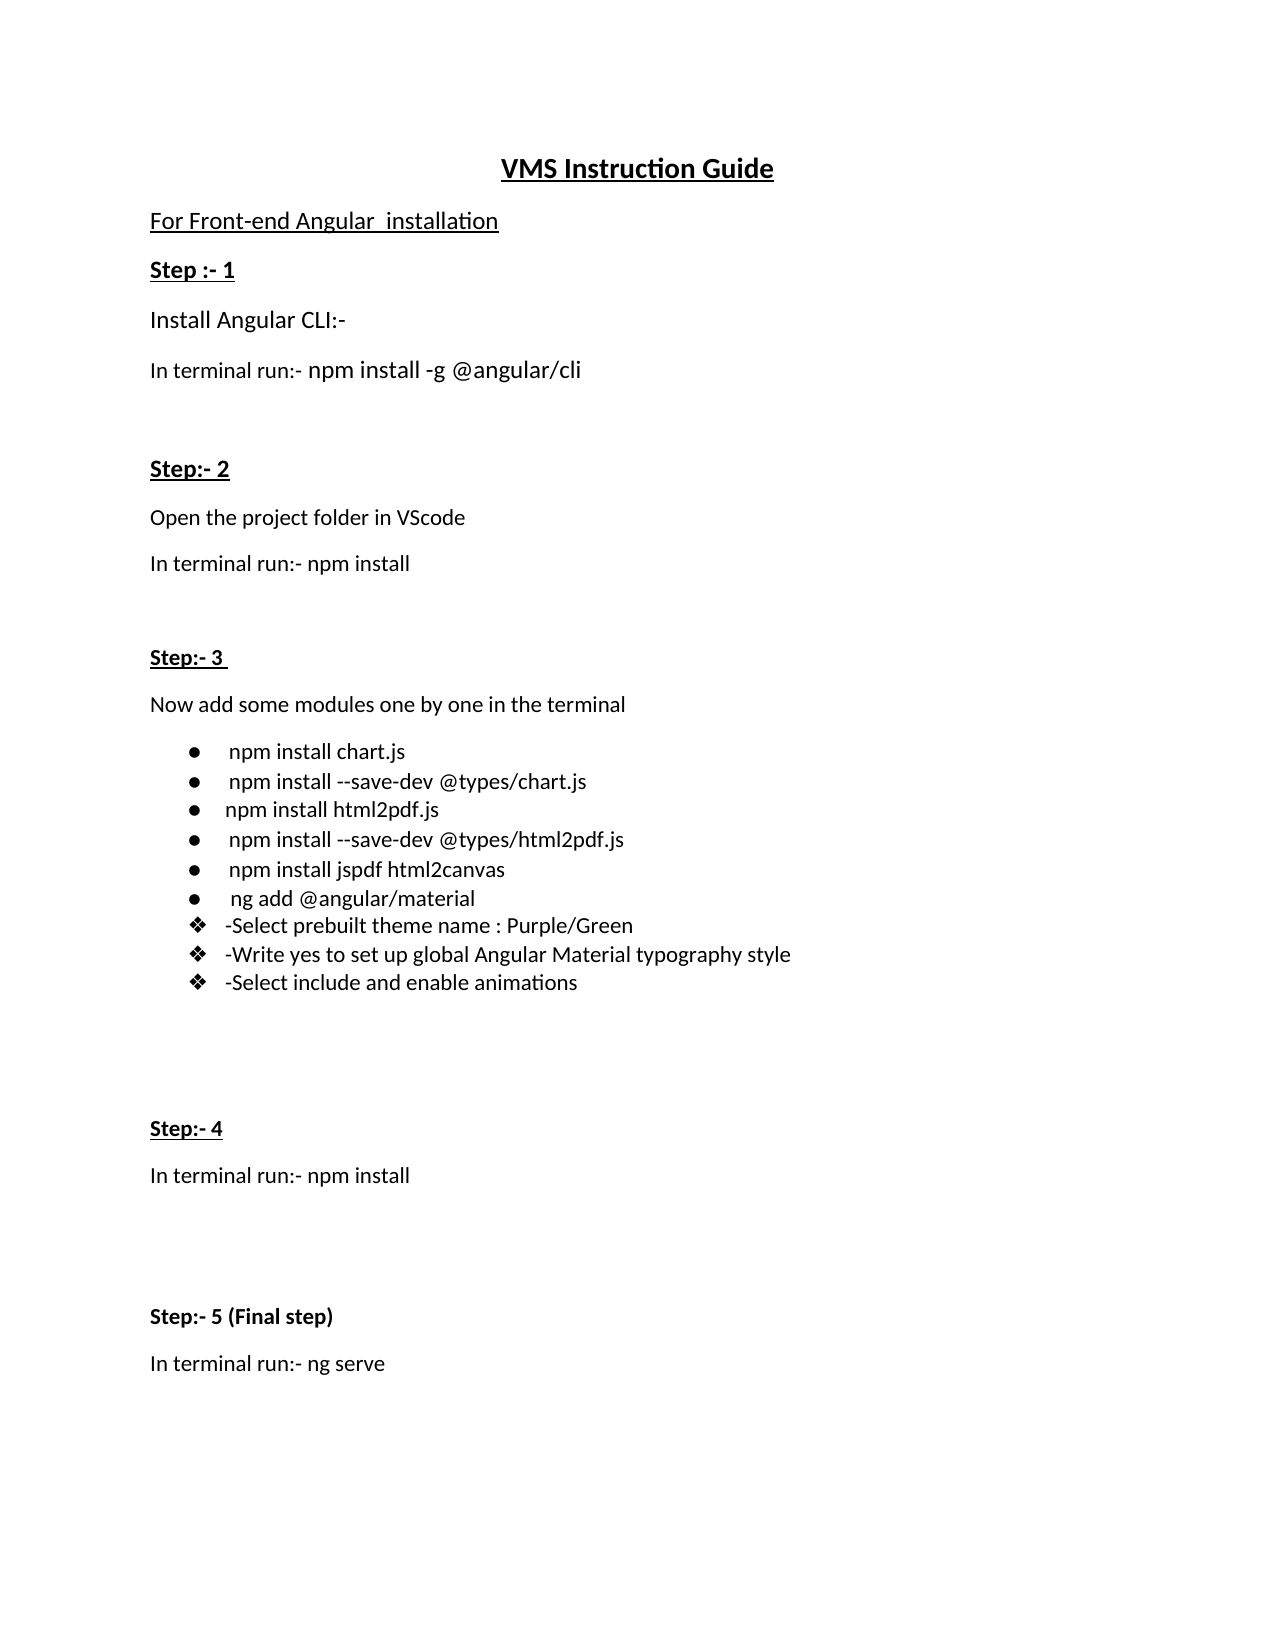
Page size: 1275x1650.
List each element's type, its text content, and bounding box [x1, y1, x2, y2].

text In terminal run:- ng serve [150, 1349, 1125, 1377]
list -Select prebuilt theme name : Purple/Green [187, 912, 1125, 940]
list npm install --save-dev @types/html2pdf.js [187, 825, 1125, 853]
text For Front-end Angular installation [150, 205, 1125, 236]
text Install Angular CLI:- [150, 304, 1125, 335]
list npm install chart.js [187, 737, 1125, 765]
text Step:- 5 (Final step) [150, 1302, 1125, 1330]
text In terminal run:- npm install [150, 1161, 1125, 1189]
text Step:- 2 [150, 453, 1125, 483]
list npm install html2pdf.js [187, 795, 1125, 823]
list npm install --save-dev @types/chart.js [187, 767, 1125, 795]
list -Write yes to set up global Angular Material typography style [187, 940, 1125, 968]
text Open the project folder in VScode [150, 503, 1125, 531]
text Step :- 1 [150, 255, 1125, 285]
text In terminal run:- npm install [150, 549, 1125, 577]
text Step:- 3 [150, 643, 1125, 671]
text Now add some modules one by one in the terminal [150, 690, 1125, 718]
list -Select include and enable animations [187, 968, 1125, 996]
text Step:- 4 [150, 1114, 1125, 1142]
text In terminal run:- npm install -g @angular/cli [150, 354, 1125, 384]
list ng add @angular/material [187, 884, 1125, 912]
text VMS Instruction Guide [150, 150, 1125, 186]
list npm install jspdf html2canvas [187, 856, 1125, 884]
